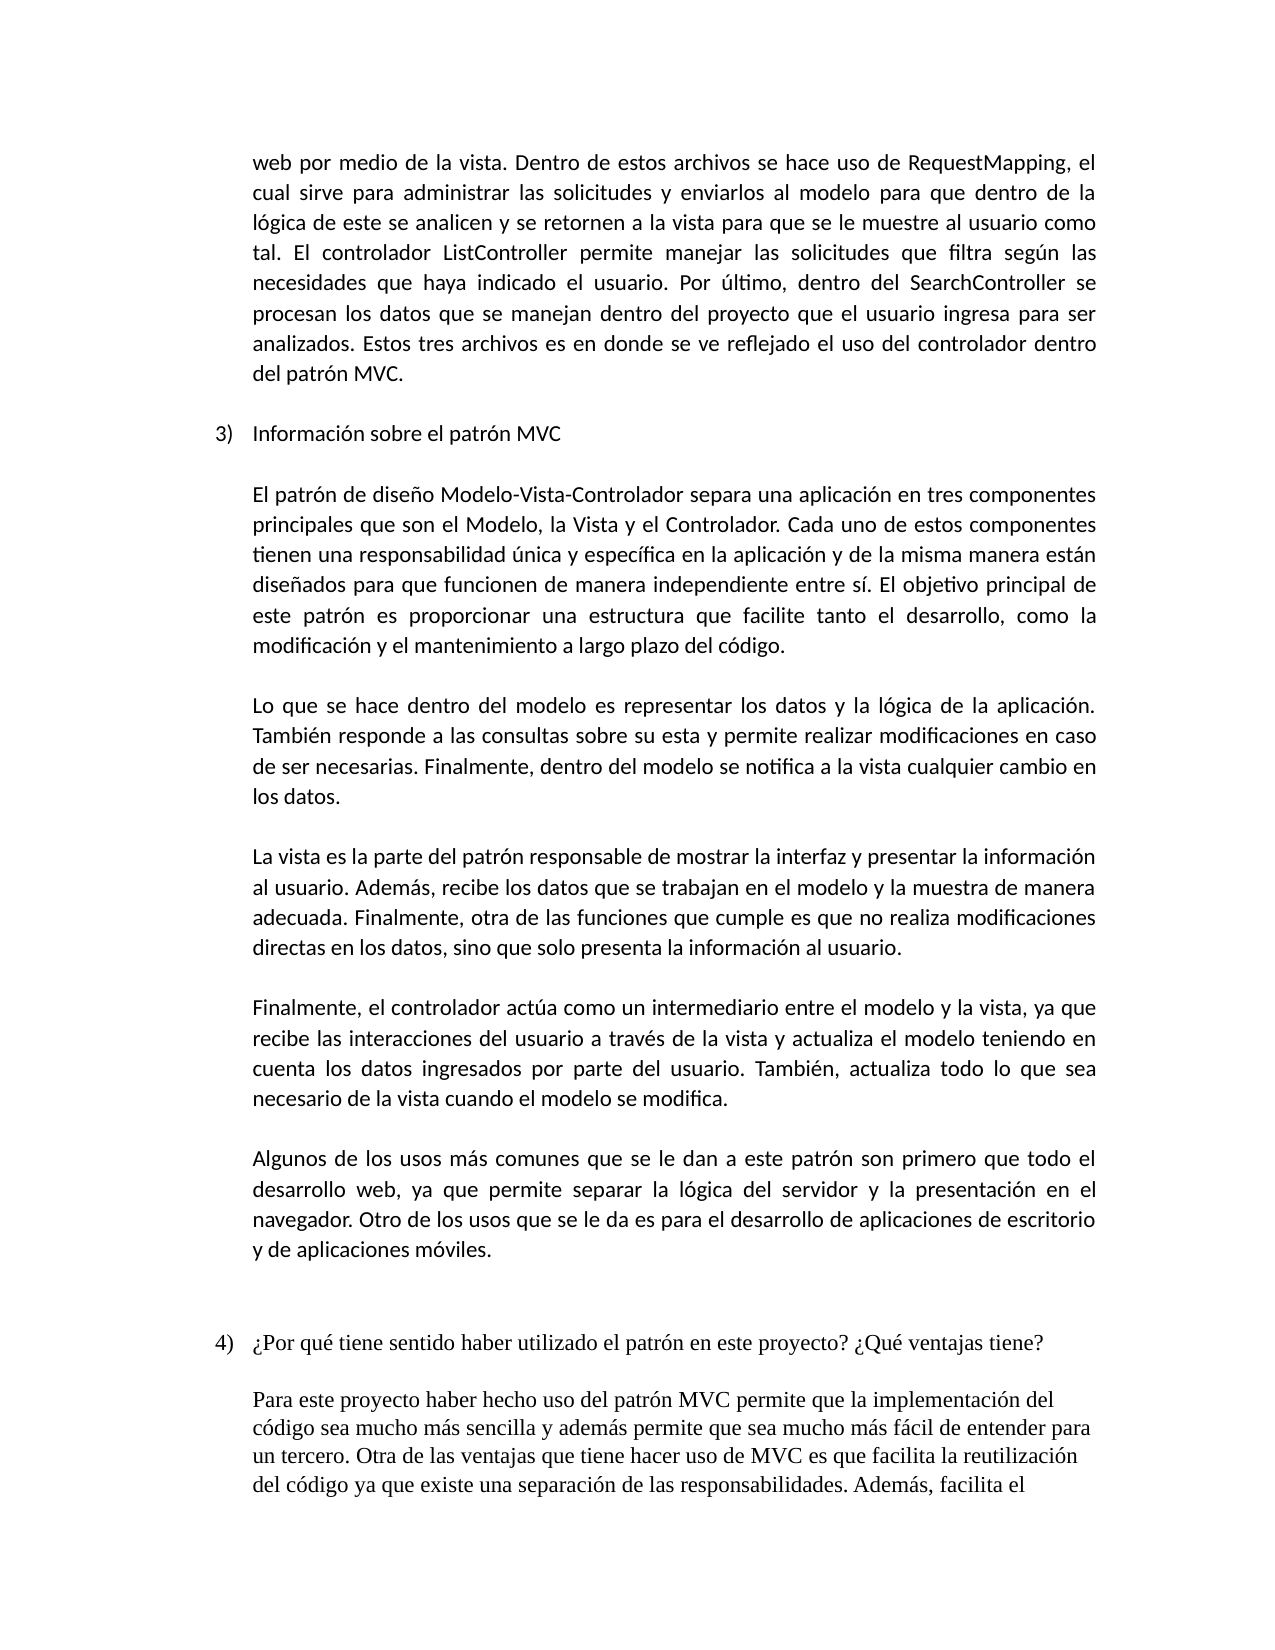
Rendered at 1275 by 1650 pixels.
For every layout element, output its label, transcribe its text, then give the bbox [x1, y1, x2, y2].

list Algunos de los usos más comunes que se le dan a este patrón son primero que todo el desarrollo web, ya que permite separar la lógica del servidor y la presentación en el navegador. Otro de los usos que se le da es para el desarrollo de aplicaciones de escritorio y de aplicaciones móviles. [252, 1144, 1098, 1263]
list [252, 1386, 1098, 1497]
list Información sobre el patrón MVC [215, 419, 1098, 447]
list El patrón de diseño Modelo-Vista-Controlador separa una aplicación en tres componentes principales que son el Modelo, la Vista y el Controlador. Cada uno de estos componentes tienen una responsabilidad única y específica en la aplicación y de la misma manera están diseñados para que funcionen de manera independiente entre sí. El objetivo principal de este patrón es proporcionar una estructura que facilite tanto el desarrollo, como la modificación y el mantenimiento a largo plazo del código. [252, 480, 1098, 659]
list La vista es la parte del patrón responsable de mostrar la interfaz y presentar la información al usuario. Además, recibe los datos que se trabajan en el modelo y la muestra de manera adecuada. Finalmente, otra de las funciones que cumple es que no realiza modificaciones directas en los datos, sino que solo presenta la información al usuario. [252, 842, 1098, 961]
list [252, 148, 1098, 387]
list Finalmente, el controlador actúa como un intermediario entre el modelo y la vista, ya que recibe las interacciones del usuario a través de la vista y actualiza el modelo teniendo en cuenta los datos ingresados por parte del usuario. También, actualiza todo lo que sea necesario de la vista cuando el modelo se modifica. [252, 993, 1098, 1112]
list ¿Por qué tiene sentido haber utilizado el patrón en este proyecto? ¿Qué ventajas tiene? [215, 1329, 1098, 1355]
list Lo que se hace dentro del modelo es representar los datos y la lógica de la aplicación. También responde a las consultas sobre su esta y permite realizar modificaciones en caso de ser necesarias. Finalmente, dentro del modelo se notifica a la vista cualquier cambio en los datos. [252, 691, 1098, 810]
